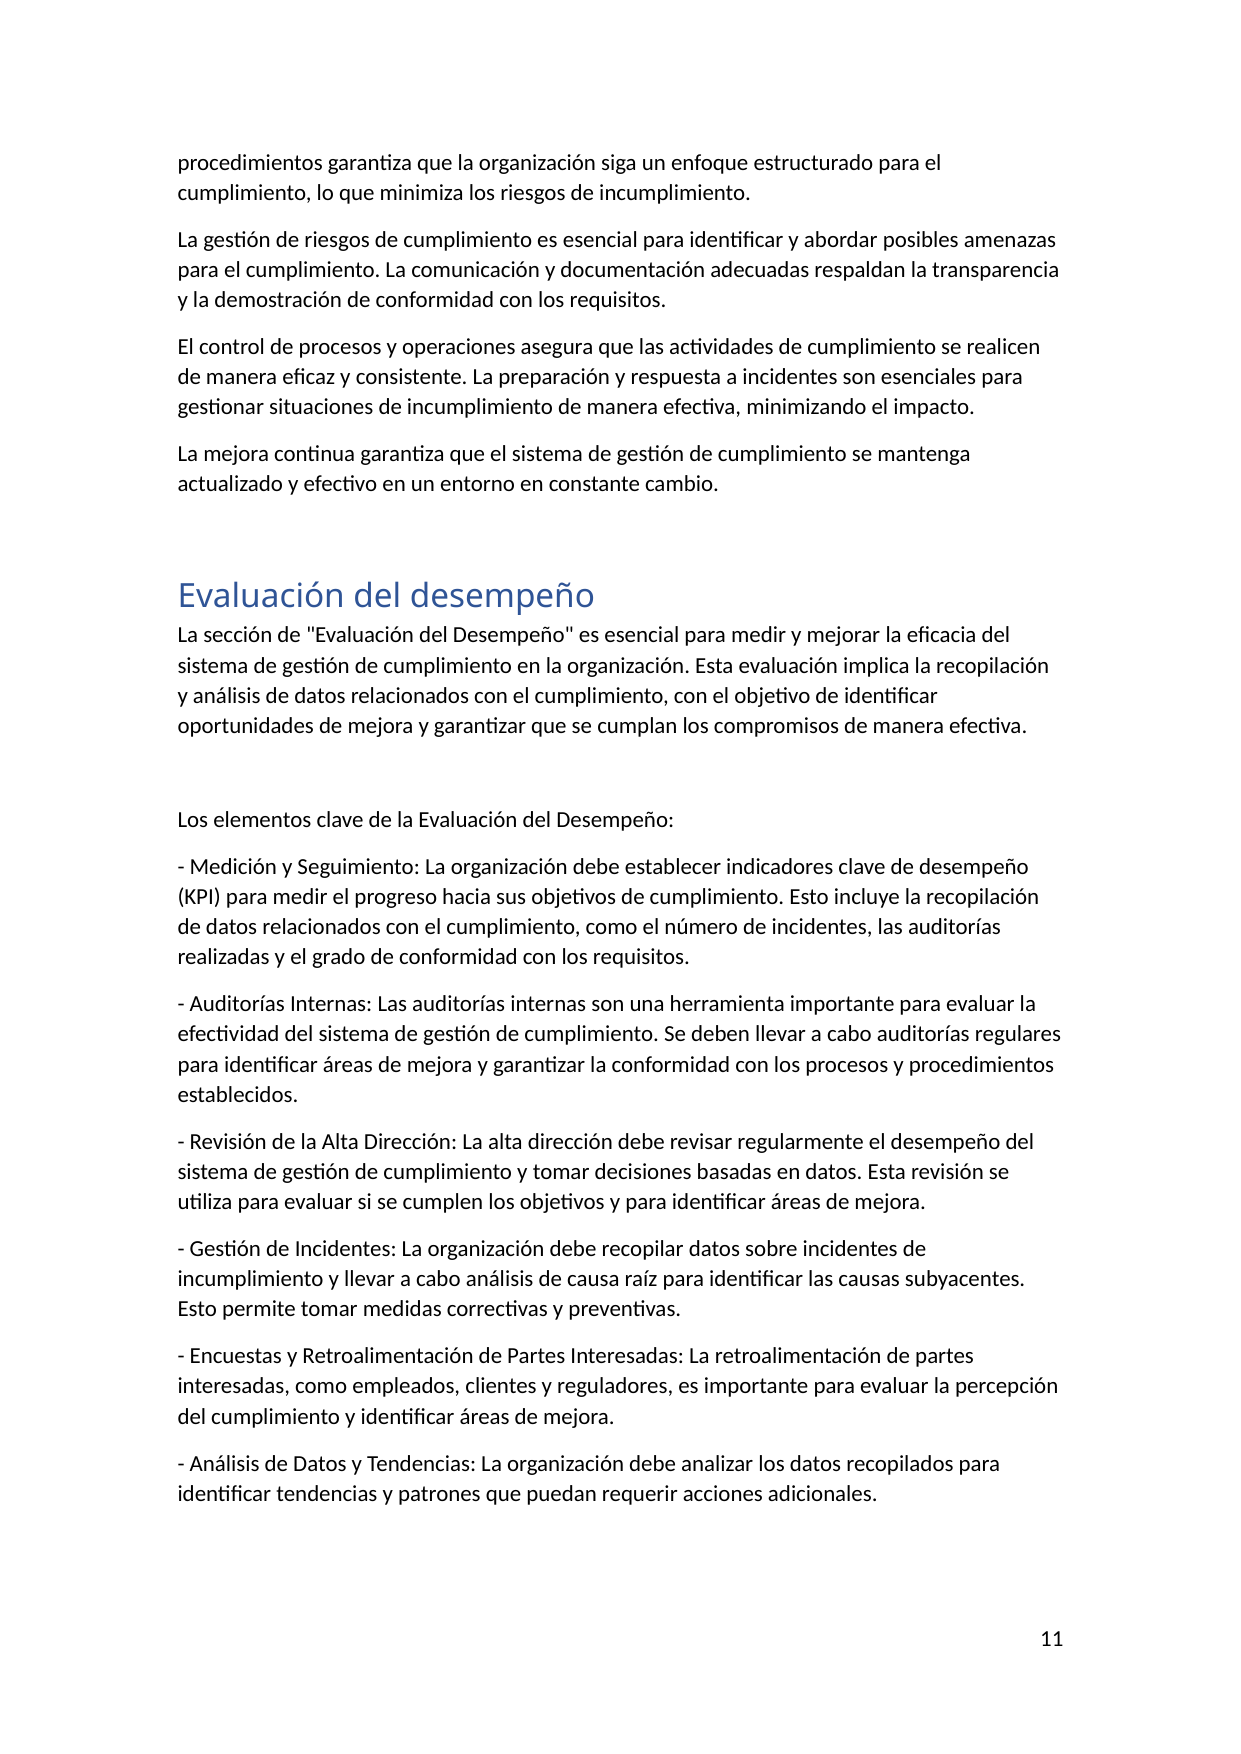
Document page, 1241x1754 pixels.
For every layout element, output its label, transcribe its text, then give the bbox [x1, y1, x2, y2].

text La sección de "Evaluación del Desempeño" es esencial para medir y mejorar la eficacia del sistema de gestión de cumplimiento en la organización. Esta evaluación implica la recopilación y análisis de datos relacionados con el cumplimiento, con el objetivo de identificar oportunidades de mejora y garantizar que se cumplan los compromisos de manera efectiva. [177, 621, 1063, 739]
text - Medición y Seguimiento: La organización debe establecer indicadores clave de desempeño (KPI) para medir el progreso hacia sus objetivos de cumplimiento. Esto incluye la recopilación de datos relacionados con el cumplimiento, como el número de incidentes, las auditorías realizadas y el grado de conformidad con los requisitos. [177, 852, 1063, 970]
text - Análisis de Datos y Tendencias: La organización debe analizar los datos recopilados para identificar tendencias y patrones que puedan requerir acciones adicionales. [177, 1449, 1063, 1507]
text - Gestión de Incidentes: La organización debe recopilar datos sobre incidentes de incumplimiento y llevar a cabo análisis de causa raíz para identificar las causas subyacentes. Esto permite tomar medidas correctivas y preventivas. [177, 1234, 1063, 1322]
text - Auditorías Internas: Las auditorías internas son una herramienta importante para evaluar la efectividad del sistema de gestión de cumplimiento. Se deben llevar a cabo auditorías regulares para identificar áreas de mejora y garantizar la conformidad con los procesos y procedimientos establecidos. [177, 989, 1063, 1108]
text - Encuestas y Retroalimentación de Partes Interesadas: La retroalimentación de partes interesadas, como empleados, clientes y reguladores, es importante para evaluar la percepción del cumplimiento y identificar áreas de mejora. [177, 1341, 1063, 1430]
subtitle Evaluación del desempeño [177, 572, 1063, 617]
text La mejora continua garantiza que el sistema de gestión de cumplimiento se mantenga actualizado y efectivo en un entorno en constante cambio. [177, 439, 1063, 497]
text La gestión de riesgos de cumplimiento es esencial para identificar y abordar posibles amenazas para el cumplimiento. La comunicación y documentación adecuadas respaldan la transparencia y la demostración de conformidad con los requisitos. [177, 225, 1063, 313]
text El control de procesos y operaciones asegura que las actividades de cumplimiento se realicen de manera eficaz y consistente. La preparación y respuesta a incidentes son esenciales para gestionar situaciones de incumplimiento de manera efectiva, minimizando el impacto. [177, 332, 1063, 420]
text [177, 148, 1063, 206]
text Los elementos clave de la Evaluación del Desempeño: [177, 805, 1063, 833]
text - Revisión de la Alta Dirección: La alta dirección debe revisar regularmente el desempeño del sistema de gestión de cumplimiento y tomar decisiones basadas en datos. Esta revisión se utiliza para evaluar si se cumplen los objetivos y para identificar áreas de mejora. [177, 1127, 1063, 1215]
